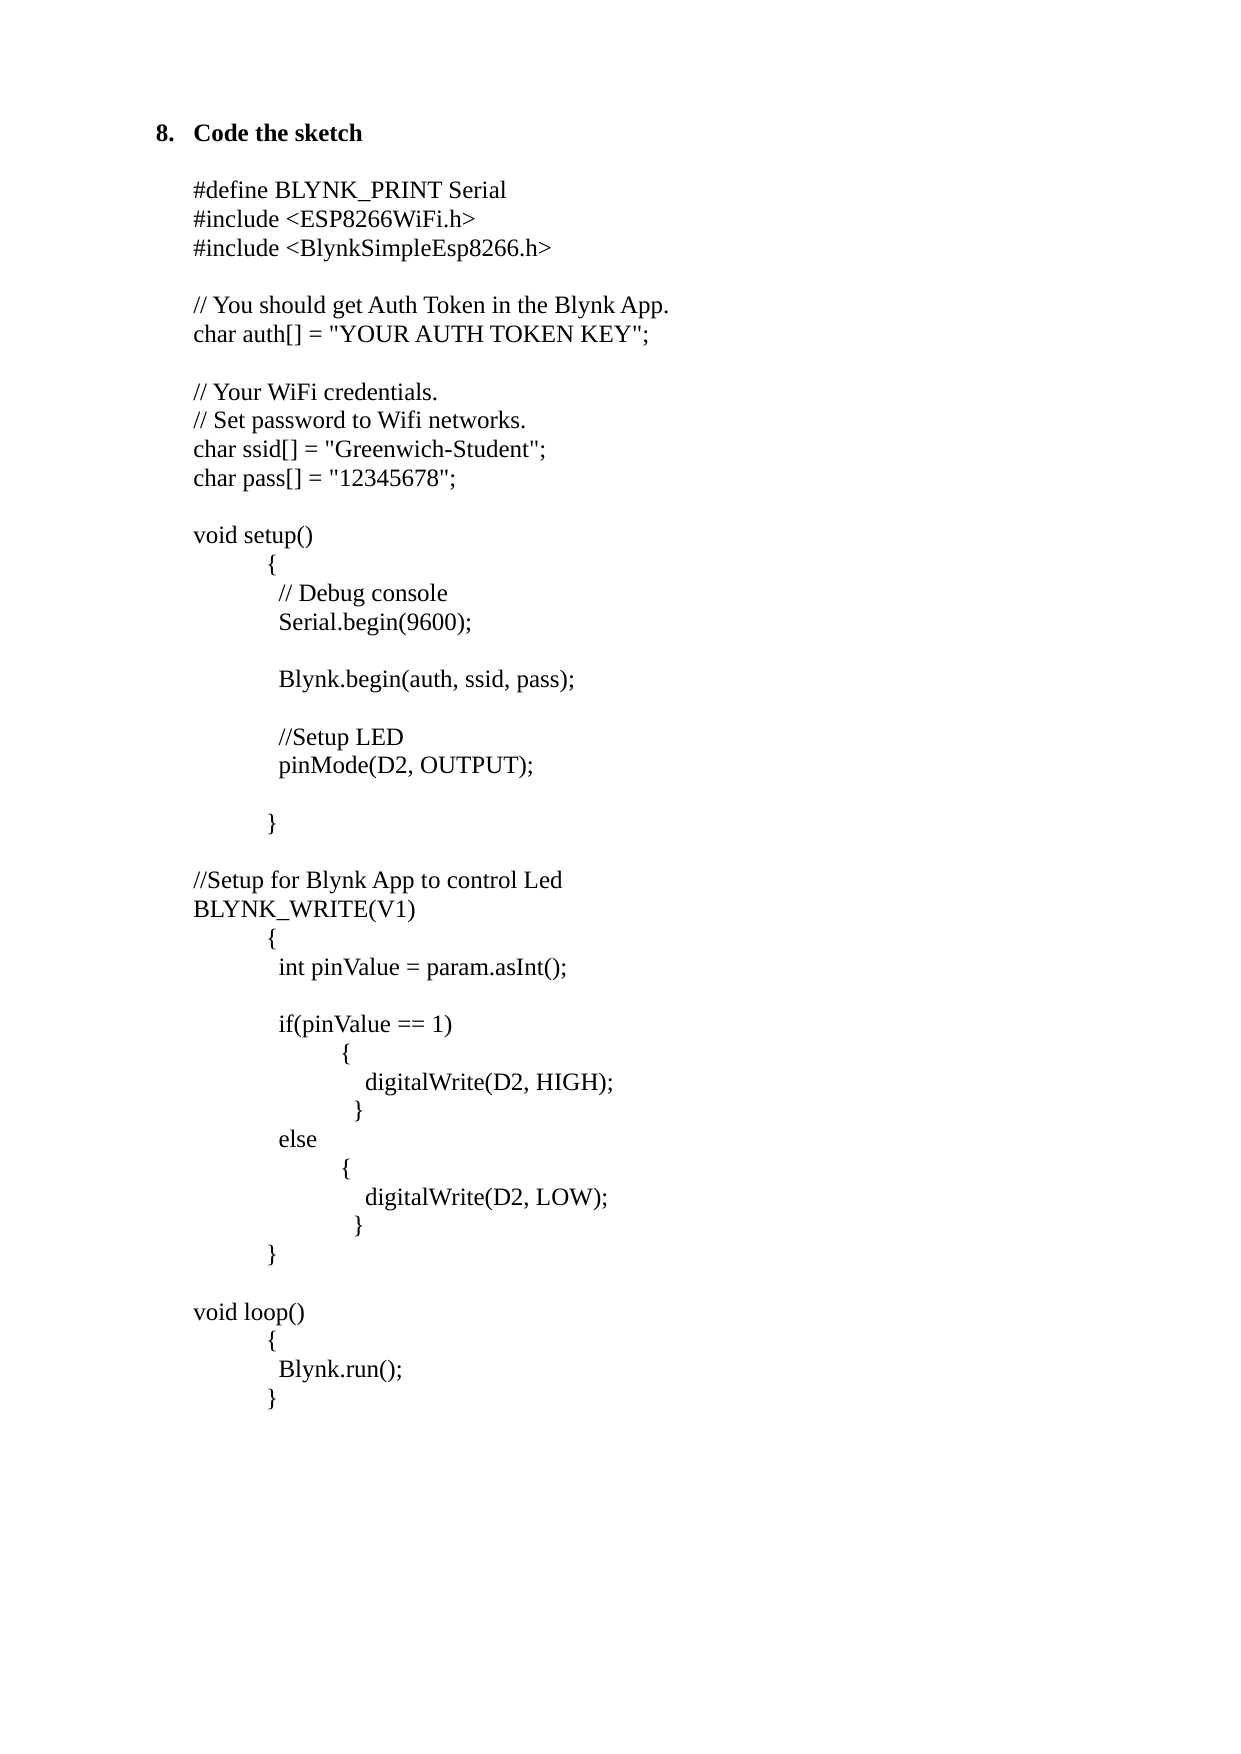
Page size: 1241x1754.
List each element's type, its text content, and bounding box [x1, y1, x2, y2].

text } [266, 1383, 1122, 1412]
text #define BLYNK_PRINT Serial [193, 176, 1122, 204]
text { [340, 1153, 1122, 1182]
text pinMode(D2, OUTPUT); [266, 751, 1122, 779]
text // Set password to Wifi networks. [193, 406, 1122, 434]
text char auth[] = "YOUR AUTH TOKEN KEY"; [193, 319, 1122, 348]
text if(pinValue == 1) [266, 1009, 1122, 1038]
text void loop() [193, 1297, 1122, 1326]
text Blynk.begin(auth, ssid, pass); [266, 664, 1122, 693]
text //Setup for Blynk App to control Led [193, 866, 1122, 894]
text char ssid[] = "Greenwich-Student"; [193, 434, 1122, 463]
text BLYNK_WRITE(V1) [193, 894, 1122, 923]
text } [340, 1096, 1122, 1124]
text { [266, 549, 1122, 578]
text { [266, 1326, 1122, 1354]
text digitalWrite(D2, LOW); [340, 1182, 1122, 1211]
list Code the sketch [156, 118, 1122, 147]
text { [340, 1038, 1122, 1067]
text char pass[] = "12345678"; [193, 463, 1122, 492]
text void setup() [193, 521, 1122, 549]
text else [266, 1124, 1122, 1153]
text digitalWrite(D2, HIGH); [340, 1067, 1122, 1096]
text // Your WiFi credentials. [193, 377, 1122, 406]
text Serial.begin(9600); [266, 607, 1122, 636]
text } [193, 1239, 1122, 1268]
text int pinValue = param.asInt(); [266, 952, 1122, 981]
text } [266, 808, 1122, 837]
text { [266, 923, 1122, 952]
text #include <ESP8266WiFi.h> [193, 204, 1122, 233]
text } [340, 1211, 1122, 1239]
text // You should get Auth Token in the Blynk App. [193, 291, 1122, 319]
text //Setup LED [266, 722, 1122, 751]
text // Debug console [266, 578, 1122, 607]
text #include <BlynkSimpleEsp8266.h> [193, 233, 1122, 262]
text Blynk.run(); [266, 1354, 1122, 1383]
